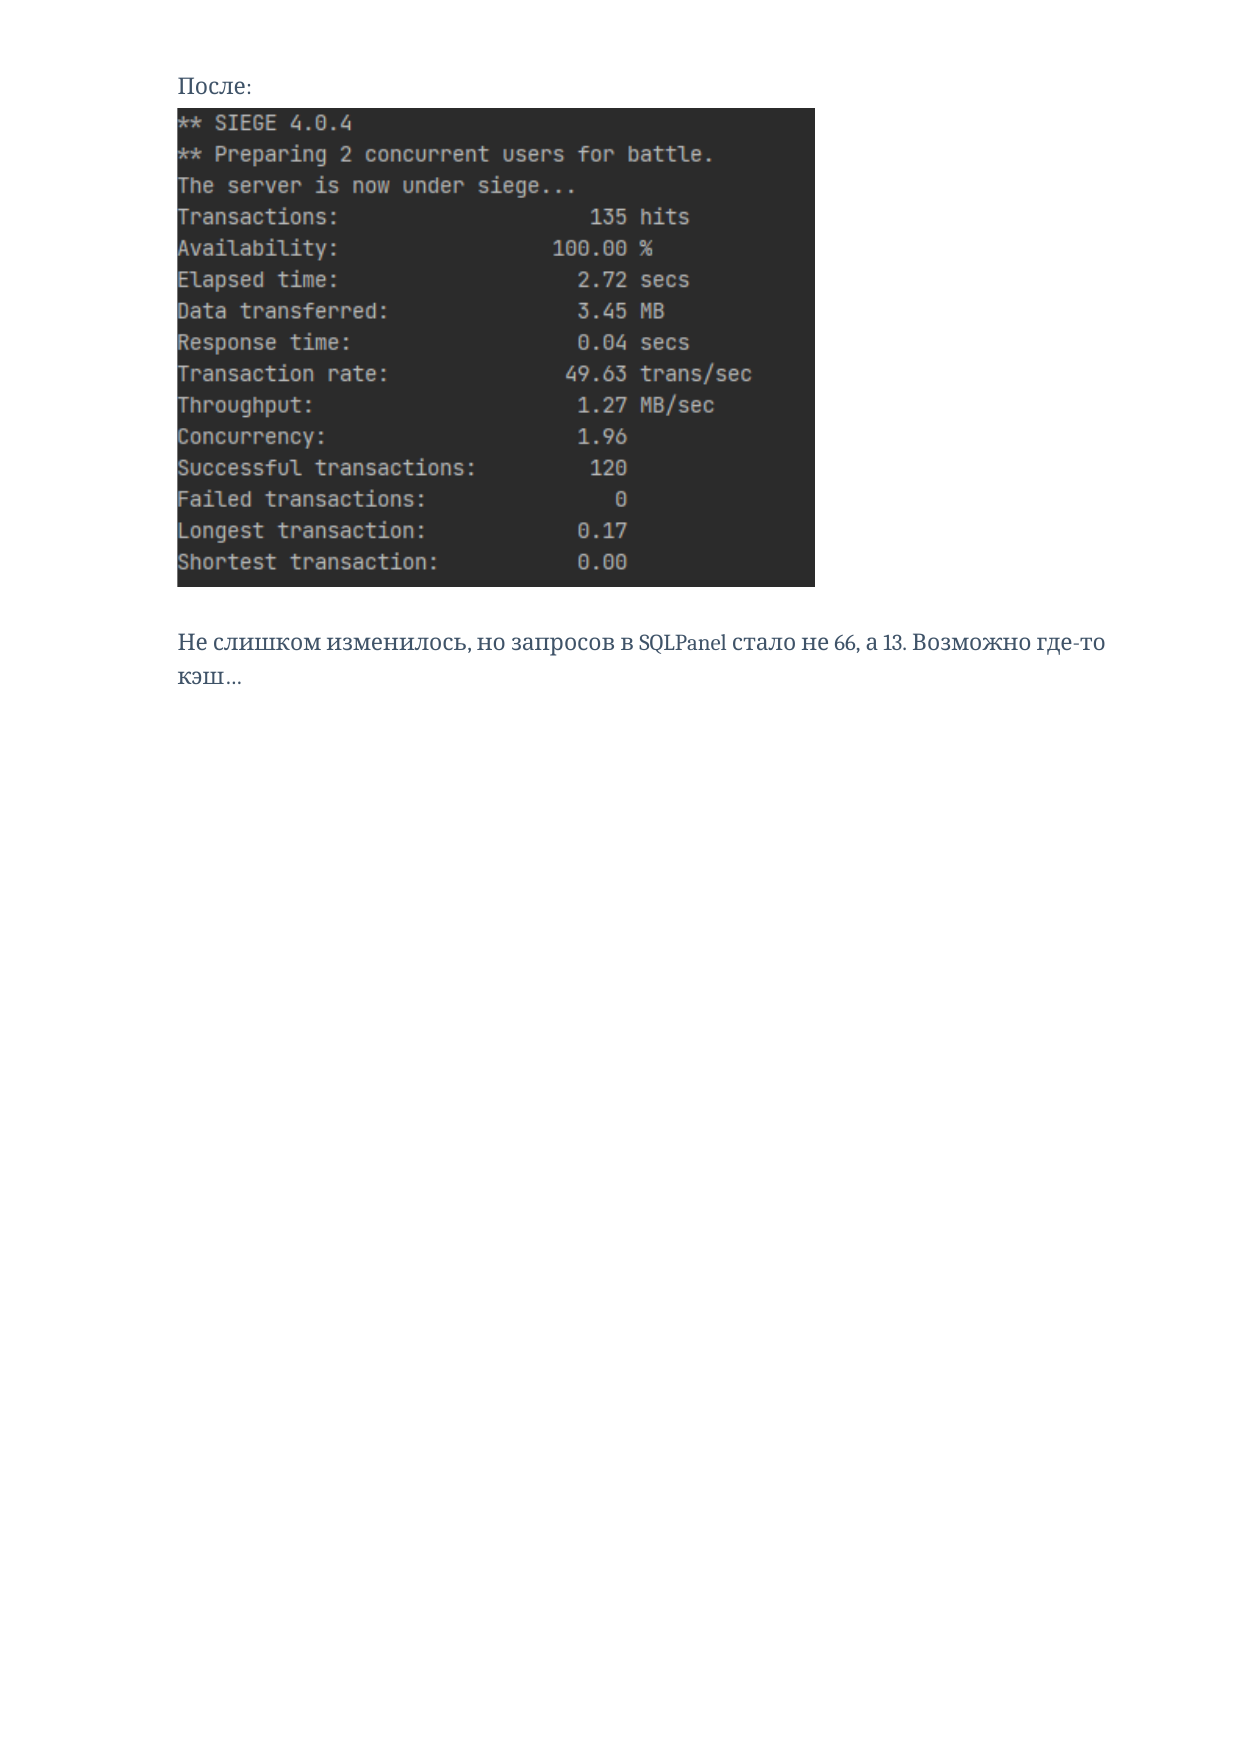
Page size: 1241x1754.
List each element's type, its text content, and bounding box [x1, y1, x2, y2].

subtitle После: [177, 74, 1152, 100]
subtitle Не слишком изменилось, но запросов в SQLPanel стало не 66, а 13. Возможно где-то кэш… [177, 630, 1152, 691]
picture [177, 108, 815, 587]
